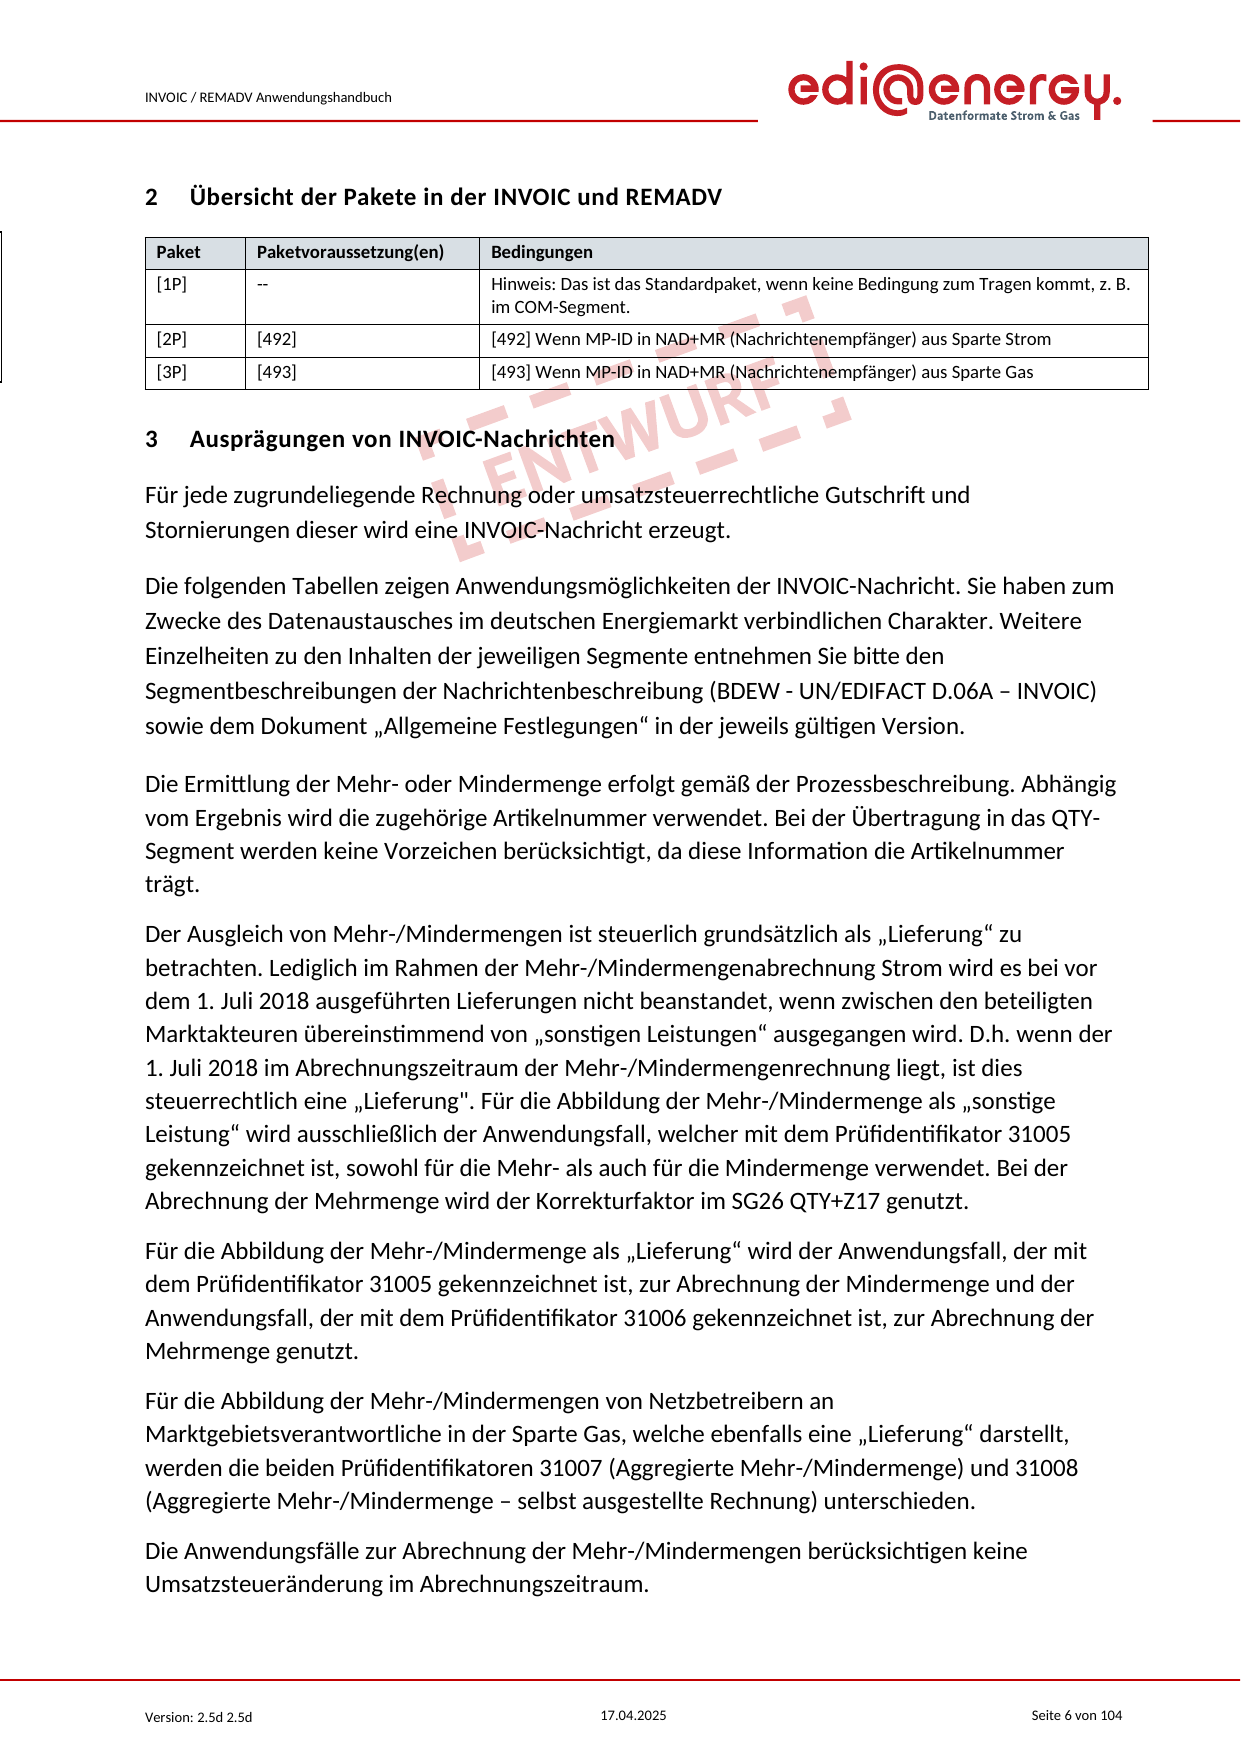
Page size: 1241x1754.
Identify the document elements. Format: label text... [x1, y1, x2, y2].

subtitle Ausprägungen von INVOIC-Nachrichten [145, 423, 1122, 454]
table_header Bedingungen [480, 238, 1148, 269]
table_cell [493] Wenn MP-ID in NAD+MR (Nachrichtenempfänger) aus Sparte Gas [480, 358, 1148, 389]
text Die Ermittlung der Mehr- oder Mindermenge erfolgt gemäß der Prozessbeschreibung. Abhängig vom Ergebnis wird die zugehörige Artikelnummer verwendet. Bei der Übertragung in das QTY-Segment werden keine Vorzeichen berücksichtigt, da diese Information die Artikelnummer trägt. [145, 766, 1122, 899]
table_cell [493] [246, 358, 479, 389]
subtitle Übersicht der Pakete in der INVOIC und REMADV [145, 181, 1122, 212]
text Für jede zugrundeliegende Rechnung oder umsatzsteuerrechtliche Gutschrift und Stornierungen dieser wird eine INVOIC-Nachricht erzeugt. [145, 479, 1122, 545]
text Die Anwendungsfälle zur Abrechnung der Mehr-/Mindermengen berücksichtigen keine Umsatzsteueränderung im Abrechnungszeitraum. [145, 1532, 1122, 1599]
table_cell [492] [246, 325, 479, 357]
table_cell [2P] [146, 325, 245, 357]
table_header Paket [146, 238, 245, 269]
table_cell [492] Wenn MP-ID in NAD+MR (Nachrichtenempfänger) aus Sparte Strom [480, 325, 1148, 357]
text Die folgenden Tabellen zeigen Anwendungsmöglichkeiten der INVOIC-Nachricht. Sie haben zum Zwecke des Datenaustausches im deutschen Energiemarkt verbindlichen Charakter. Weitere Einzelheiten zu den Inhalten der jeweiligen Segmente entnehmen Sie bitte den Segmentbeschreibungen der Nachrichtenbeschreibung (BDEW - UN/EDIFACT D.06A – INVOIC) sowie dem Dokument „Allgemeine Festlegungen“ in der jeweils gültigen Version. [145, 570, 1122, 741]
table_cell Hinweis: Das ist das Standardpaket, wenn keine Bedingung zum Tragen kommt, z. B. im COM-Segment. [480, 270, 1148, 324]
text Für die Abbildung der Mehr-/Mindermenge als „Lieferung“ wird der Anwendungsfall, der mit dem Prüfidentifikator 31005 gekennzeichnet ist, zur Abrechnung der Mindermenge und der Anwendungsfall, der mit dem Prüfidentifikator 31006 gekennzeichnet ist, zur Abrechnung der Mehrmenge genutzt. [145, 1232, 1122, 1366]
table_cell [1P] [146, 270, 245, 324]
table_cell -- [246, 270, 479, 324]
table_header Paketvoraussetzung(en) [246, 238, 479, 269]
table_cell [3P] [146, 358, 245, 389]
text Der Ausgleich von Mehr-/Mindermengen ist steuerlich grundsätzlich als „Lieferung“ zu betrachten. Lediglich im Rahmen der Mehr-/Mindermengenabrechnung Strom wird es bei vor dem 1. Juli 2018 ausgeführten Lieferungen nicht beanstandet, wenn zwischen den beteiligten Marktakteuren übereinstimmend von „sonstigen Leistungen“ ausgegangen wird. D.h. wenn der 1. Juli 2018 im Abrechnungszeitraum der Mehr-/Mindermengenrechnung liegt, ist dies steuerrechtlich eine „Lieferung". Für die Abbildung der Mehr-/Mindermenge als „sonstige Leistung“ wird ausschließlich der Anwendungsfall, welcher mit dem Prüfidentifikator 31005 gekennzeichnet ist, sowohl für die Mehr- als auch für die Mindermenge verwendet. Bei der Abrechnung der Mehrmenge wird der Korrekturfaktor im SG26 QTY+Z17 genutzt. [145, 916, 1122, 1216]
text Für die Abbildung der Mehr-/Mindermengen von Netzbetreibern an Marktgebietsverantwortliche in der Sparte Gas, welche ebenfalls eine „Lieferung“ darstellt, werden die beiden Prüfidentifikatoren 31007 (Aggregierte Mehr-/Mindermenge) und 31008 (Aggregierte Mehr-/Mindermenge – selbst ausgestellte Rechnung) unterschieden. [145, 1382, 1122, 1516]
